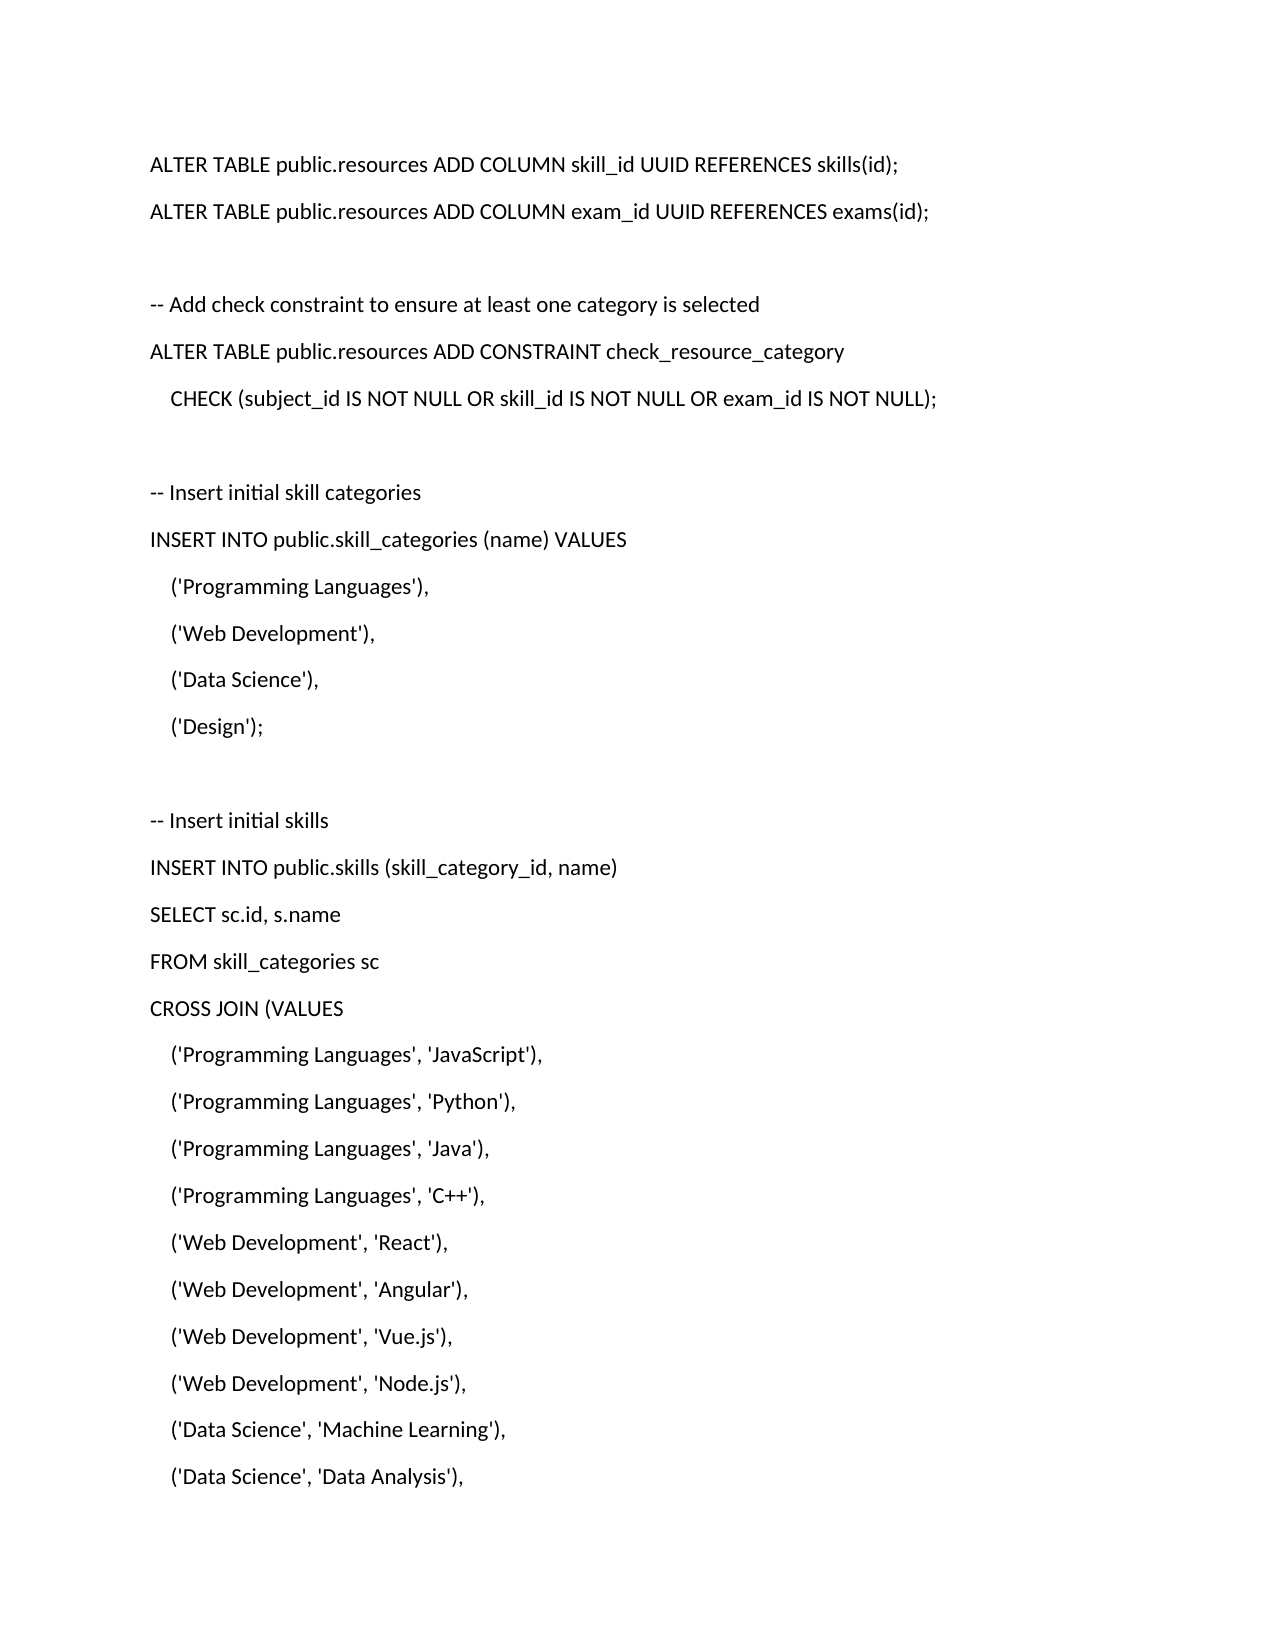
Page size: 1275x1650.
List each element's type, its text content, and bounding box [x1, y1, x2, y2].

text ('Programming Languages', 'Python'), [150, 1087, 1125, 1116]
text INSERT INTO public.skill_categories (name) VALUES [150, 525, 1125, 553]
text SELECT sc.id, s.name [150, 900, 1125, 928]
text ('Web Development', 'Node.js'), [150, 1369, 1125, 1397]
text ('Programming Languages'), [150, 572, 1125, 600]
text ('Web Development'), [150, 619, 1125, 647]
text CROSS JOIN (VALUES [150, 994, 1125, 1022]
text -- Insert initial skills [150, 806, 1125, 834]
text ('Data Science', 'Machine Learning'), [150, 1416, 1125, 1444]
text FROM skill_categories sc [150, 947, 1125, 975]
text ('Web Development', 'React'), [150, 1228, 1125, 1256]
text ('Data Science', 'Data Analysis'), [150, 1462, 1125, 1491]
text ('Programming Languages', 'C++'), [150, 1181, 1125, 1209]
text ('Web Development', 'Vue.js'), [150, 1322, 1125, 1350]
text ('Web Development', 'Angular'), [150, 1275, 1125, 1303]
text ALTER TABLE public.resources ADD COLUMN exam_id UUID REFERENCES exams(id); [150, 197, 1125, 225]
text ('Programming Languages', 'JavaScript'), [150, 1041, 1125, 1069]
text ALTER TABLE public.resources ADD COLUMN skill_id UUID REFERENCES skills(id); [150, 150, 1125, 178]
text ALTER TABLE public.resources ADD CONSTRAINT check_resource_category [150, 337, 1125, 366]
text ('Programming Languages', 'Java'), [150, 1134, 1125, 1162]
text ('Data Science'), [150, 666, 1125, 694]
text -- Insert initial skill categories [150, 478, 1125, 506]
text -- Add check constraint to ensure at least one category is selected [150, 291, 1125, 319]
text CHECK (subject_id IS NOT NULL OR skill_id IS NOT NULL OR exam_id IS NOT NULL); [150, 384, 1125, 412]
text ('Design'); [150, 712, 1125, 741]
text INSERT INTO public.skills (skill_category_id, name) [150, 853, 1125, 881]
